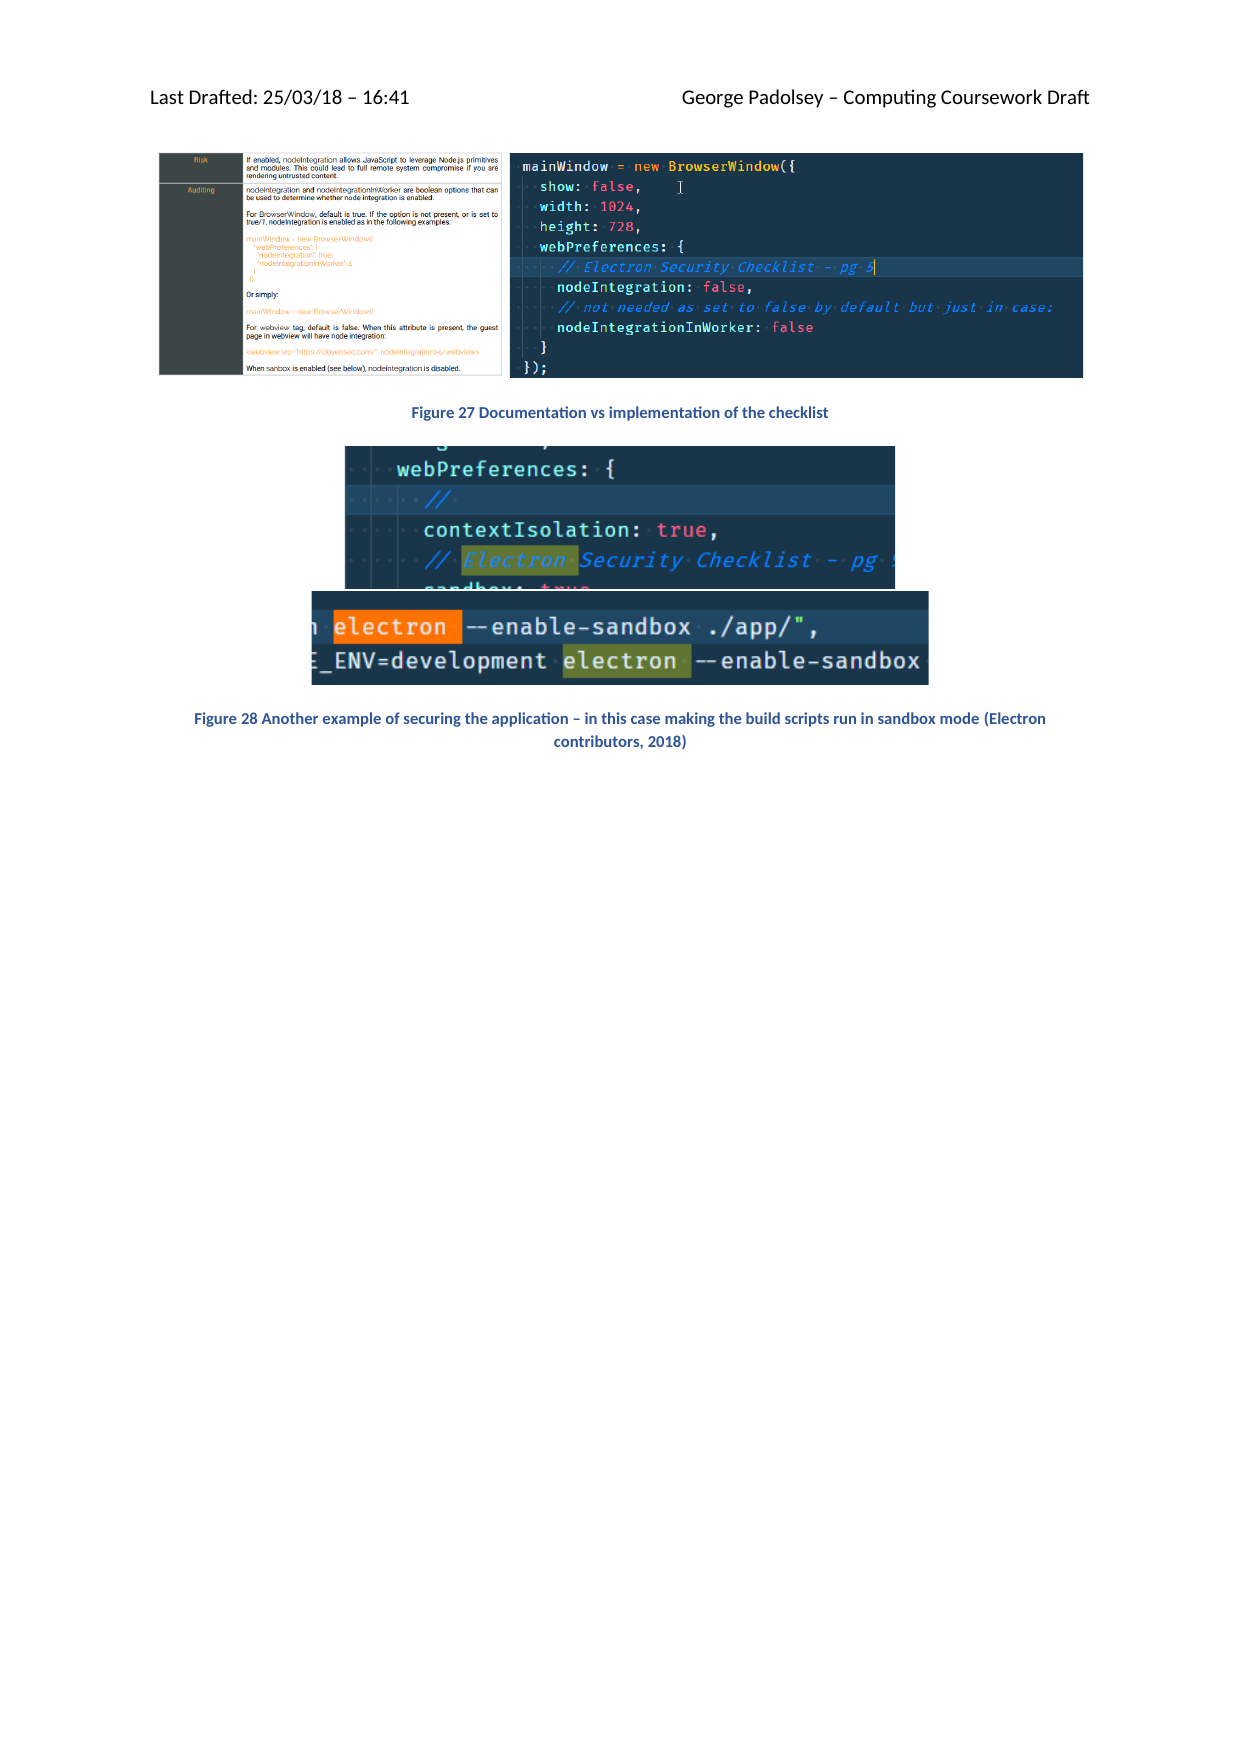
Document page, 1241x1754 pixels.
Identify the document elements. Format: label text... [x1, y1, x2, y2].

picture [157, 150, 1084, 378]
text Figure Another example of securing the application – in this case making the build scripts run in sandbox mode [150, 708, 1090, 752]
picture [344, 446, 896, 589]
picture [311, 591, 929, 685]
